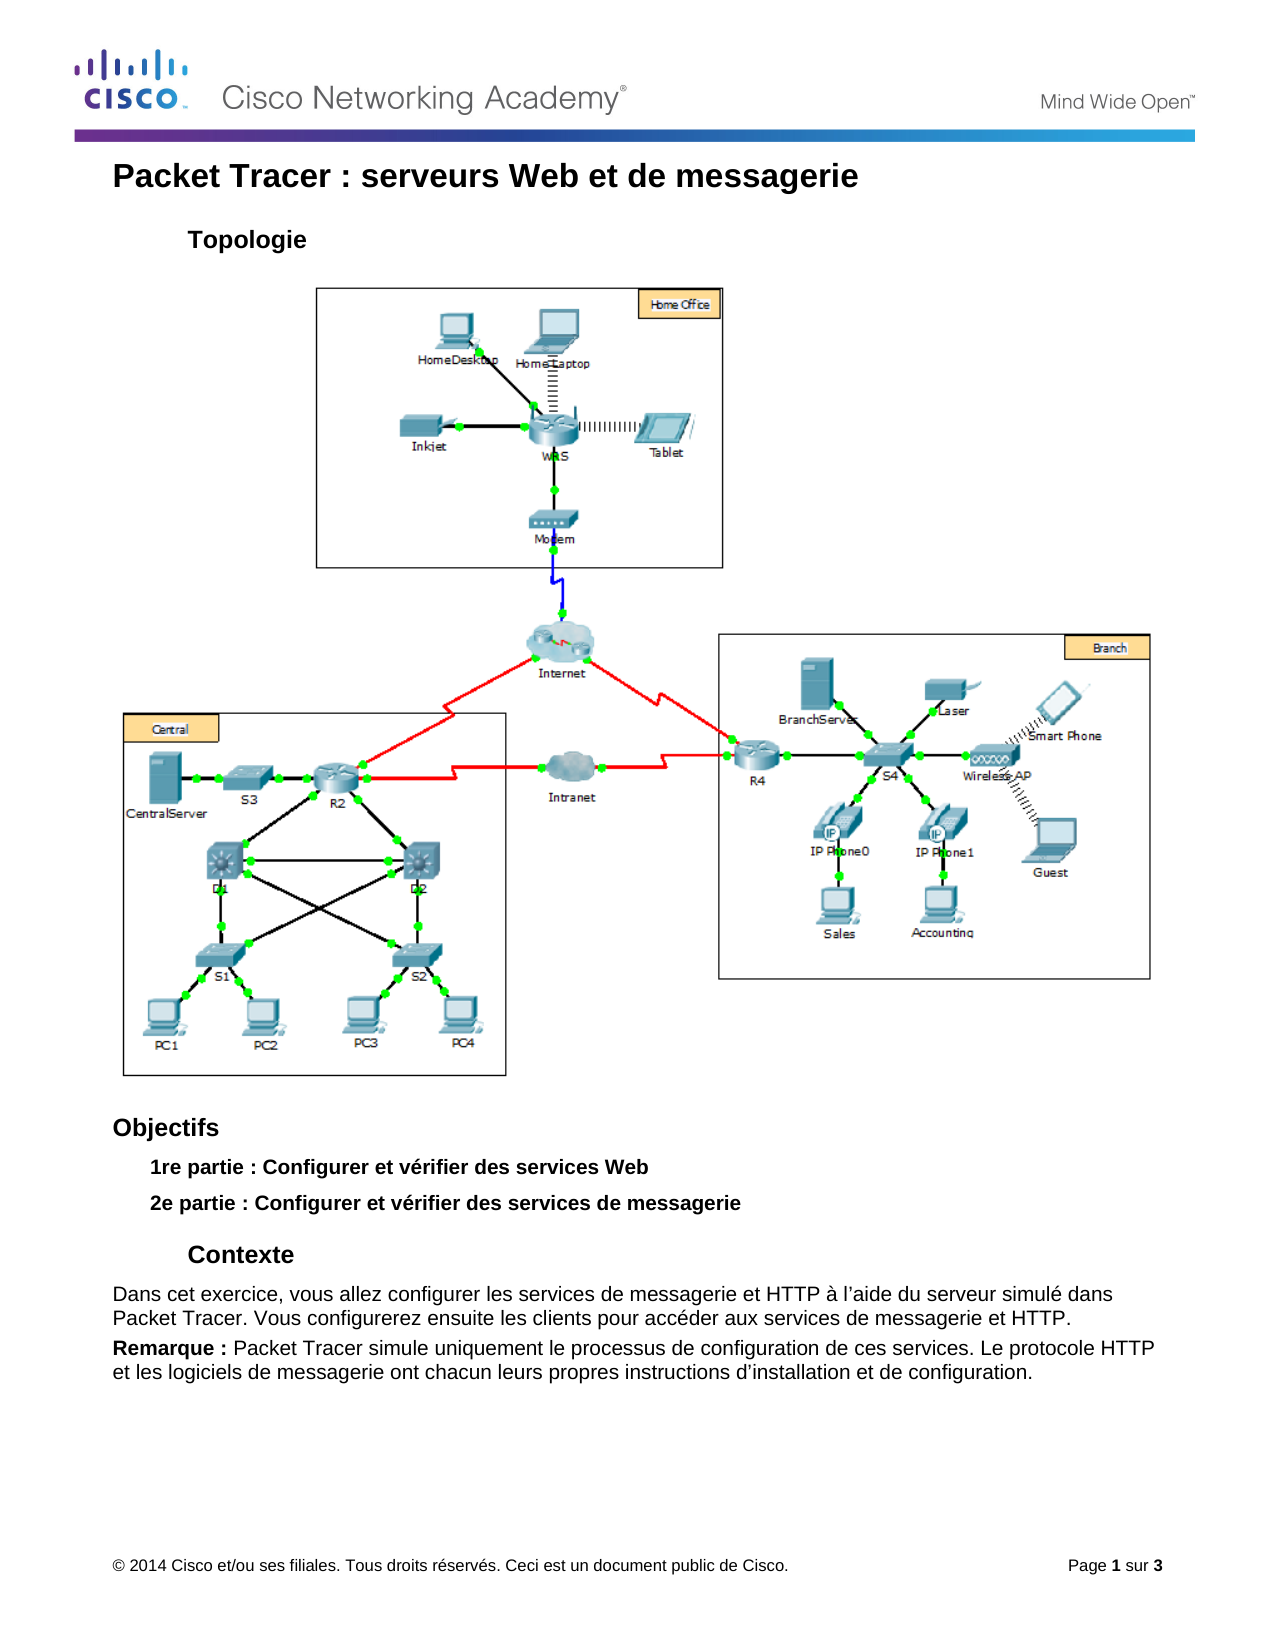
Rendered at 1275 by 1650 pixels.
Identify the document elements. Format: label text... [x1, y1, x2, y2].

text 2e partie : Configurer et vérifier des services de messagerie [150, 1191, 1162, 1215]
text Contexte [112, 1240, 1162, 1269]
text Dans cet exercice, vous allez configurer les services de messagerie et HTTP à l’aide du serveur simulé dans Packet Tracer. Vous configurerez ensuite les clients pour accéder aux services de messagerie et HTTP. [112, 1281, 1162, 1329]
picture [0, 30, 1273, 142]
picture [113, 279, 1162, 1085]
text 1re partie : Configurer et vérifier des services Web [150, 1155, 1162, 1179]
text Topologie [112, 225, 1162, 254]
list Objectifs [112, 1113, 1162, 1142]
title Packet Tracer : serveurs Web et de messagerie [112, 156, 1162, 195]
text Remarque : Packet Tracer simule uniquement le processus de configuration de ces services. Le protocole HTTP et les logiciels de messagerie ont chacun leurs propres instructions d’installation et de configuration. [112, 1336, 1162, 1383]
